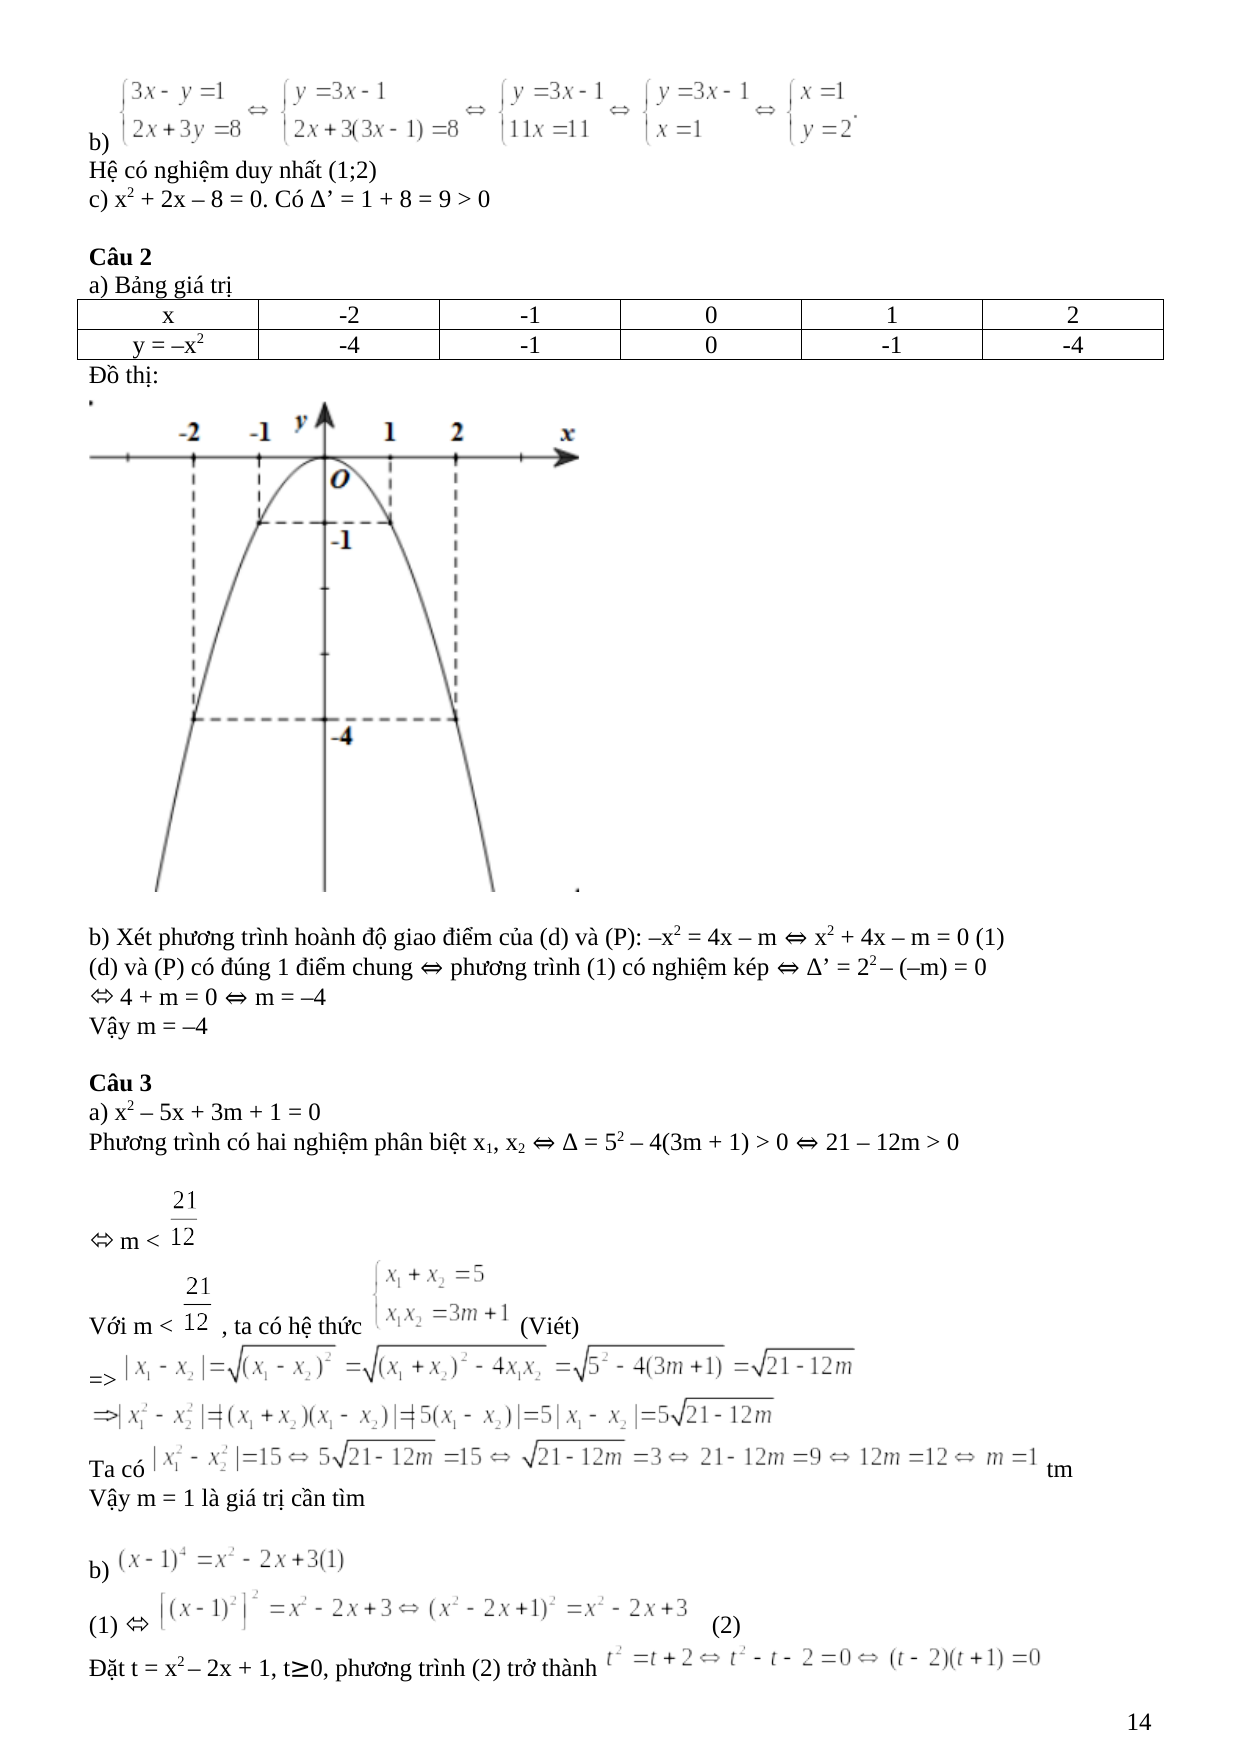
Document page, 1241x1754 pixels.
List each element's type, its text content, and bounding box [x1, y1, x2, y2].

text b) [89, 75, 1152, 155]
text Vậy m = –4 [89, 1011, 1152, 1040]
text a) Bảng giá trị [89, 270, 1152, 299]
table_cell -1 [802, 330, 982, 359]
text b) [89, 1541, 1152, 1584]
text => [89, 1339, 1152, 1393]
text (1) (2) [89, 1584, 1152, 1639]
table_cell y = –x2 [78, 330, 258, 359]
text Vậy m = 1 là giá trị cần tìm [89, 1483, 1152, 1512]
table_header 2 [983, 300, 1163, 329]
table_cell -4 [259, 330, 439, 359]
text Đồ thị: [89, 360, 1152, 388]
text Câu 2 [89, 242, 1152, 270]
text a) x2 – 5x + 3m + 1 = 0 [89, 1097, 1152, 1126]
text Với m < , ta có hệ thức (Viét) [89, 1254, 1152, 1339]
text (d) và (P) có đúng 1 điểm chung ⇔ phương trình (1) có nghiệm kép ⇔ ∆’ = 22 – (–m) = 0 [89, 951, 1152, 981]
text Đặt t = x2 – 2x + 1, t≥0, phương trình (2) trở thành [89, 1639, 1152, 1682]
text Phương trình có hai nghiệm phân biệt x1, x2 ⇔ ∆ = 52 – 4(3m + 1) > 0 ⇔ 21 – 12m > 0 [89, 1126, 1152, 1156]
text Câu 3 [89, 1068, 1152, 1097]
picture [88, 388, 580, 892]
table_header 0 [621, 300, 801, 329]
text Ta có tm [89, 1436, 1152, 1483]
text 4 + m = 0 ⇔ m = –4 [89, 981, 1152, 1011]
text Hệ có nghiệm duy nhất (1;2) [89, 155, 1152, 184]
table_header 1 [802, 300, 982, 329]
table_header -1 [440, 300, 620, 329]
table_cell -4 [983, 330, 1163, 359]
table_cell -1 [440, 330, 620, 359]
text m < [89, 1185, 1152, 1254]
text c) x2 + 2x – 8 = 0. Có ∆’ = 1 + 8 = 9 > 0 [89, 184, 1152, 213]
table_header -2 [259, 300, 439, 329]
text b) Xét phương trình hoành độ giao điểm của (d) và (P): –x2 = 4x – m ⇔ x2 + 4x – m = 0 (1) [89, 920, 1152, 951]
table_cell 0 [621, 330, 801, 359]
table_header x [78, 300, 258, 329]
